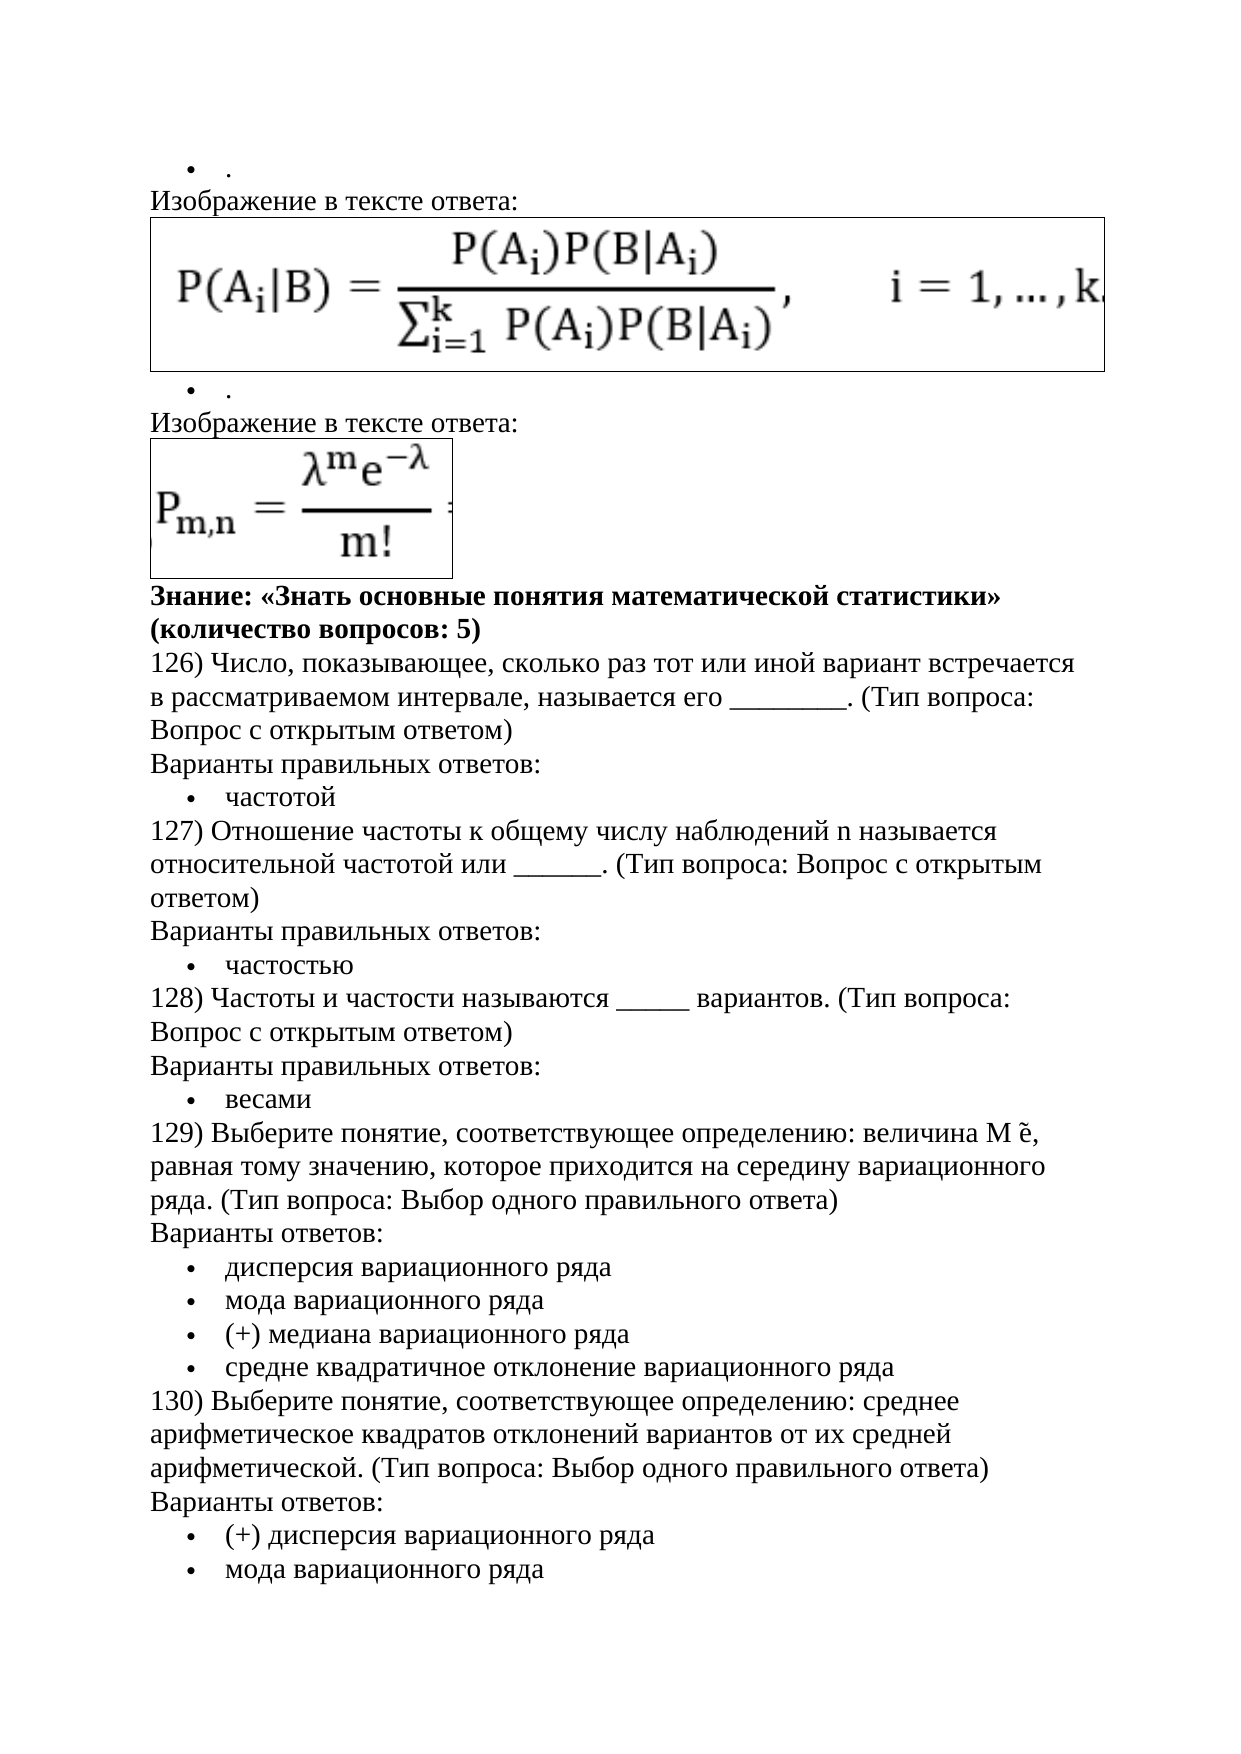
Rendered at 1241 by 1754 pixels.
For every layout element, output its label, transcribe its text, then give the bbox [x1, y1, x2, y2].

text 127) Отношение частоты к общему числу наблюдений n называется относительной частотой или ______. (Тип вопроса: Вопрос с открытым ответом) [150, 813, 1090, 913]
text Изображение в тексте ответа: [150, 405, 1090, 438]
list . [187, 150, 1090, 183]
list дисперсия вариационного ряда [187, 1249, 1090, 1282]
list (+) медиана вариационного ряда [187, 1316, 1090, 1349]
list частотой [187, 779, 1090, 813]
picture [151, 218, 1104, 371]
text Варианты правильных ответов: [150, 913, 1090, 947]
list средне квадратичное отклонение вариационного ряда [187, 1349, 1090, 1383]
list (+) дисперсия вариационного ряда [187, 1517, 1090, 1551]
text 126) Число, показывающее, сколько раз тот или иной вариант встречается в рассматриваемом интервале, называется его ________. (Тип вопроса: Вопрос с открытым ответом) [150, 645, 1090, 746]
list частостью [187, 947, 1090, 981]
list мода вариационного ряда [187, 1282, 1090, 1316]
text Варианты правильных ответов: [150, 1048, 1090, 1081]
list мода вариационного ряда [187, 1551, 1090, 1584]
text Варианты ответов: [150, 1215, 1090, 1249]
list весами [187, 1081, 1090, 1115]
list . [187, 372, 1090, 405]
text 130) Выберите понятие, соответствующее определению: среднее арифметическое квадратов отклонений вариантов от их средней арифметической. (Тип вопроса: Выбор одного правильного ответа) [150, 1383, 1090, 1484]
text 129) Выберите понятие, соответствующее определению: величина M ̃e, равная тому значению, которое приходится на середину вариационного ряда. (Тип вопроса: Выбор одного правильного ответа) [150, 1115, 1090, 1215]
text Изображение в тексте ответа: [150, 183, 1090, 216]
text 128) Частоты и частости называются _____ вариантов. (Тип вопроса: Вопрос с открытым ответом) [150, 981, 1090, 1048]
picture [151, 439, 452, 578]
text Знание: «Знать основные понятия математической статистики» (количество вопросов: 5) [150, 578, 1090, 645]
text Варианты правильных ответов: [150, 746, 1090, 779]
text Варианты ответов: [150, 1484, 1090, 1517]
